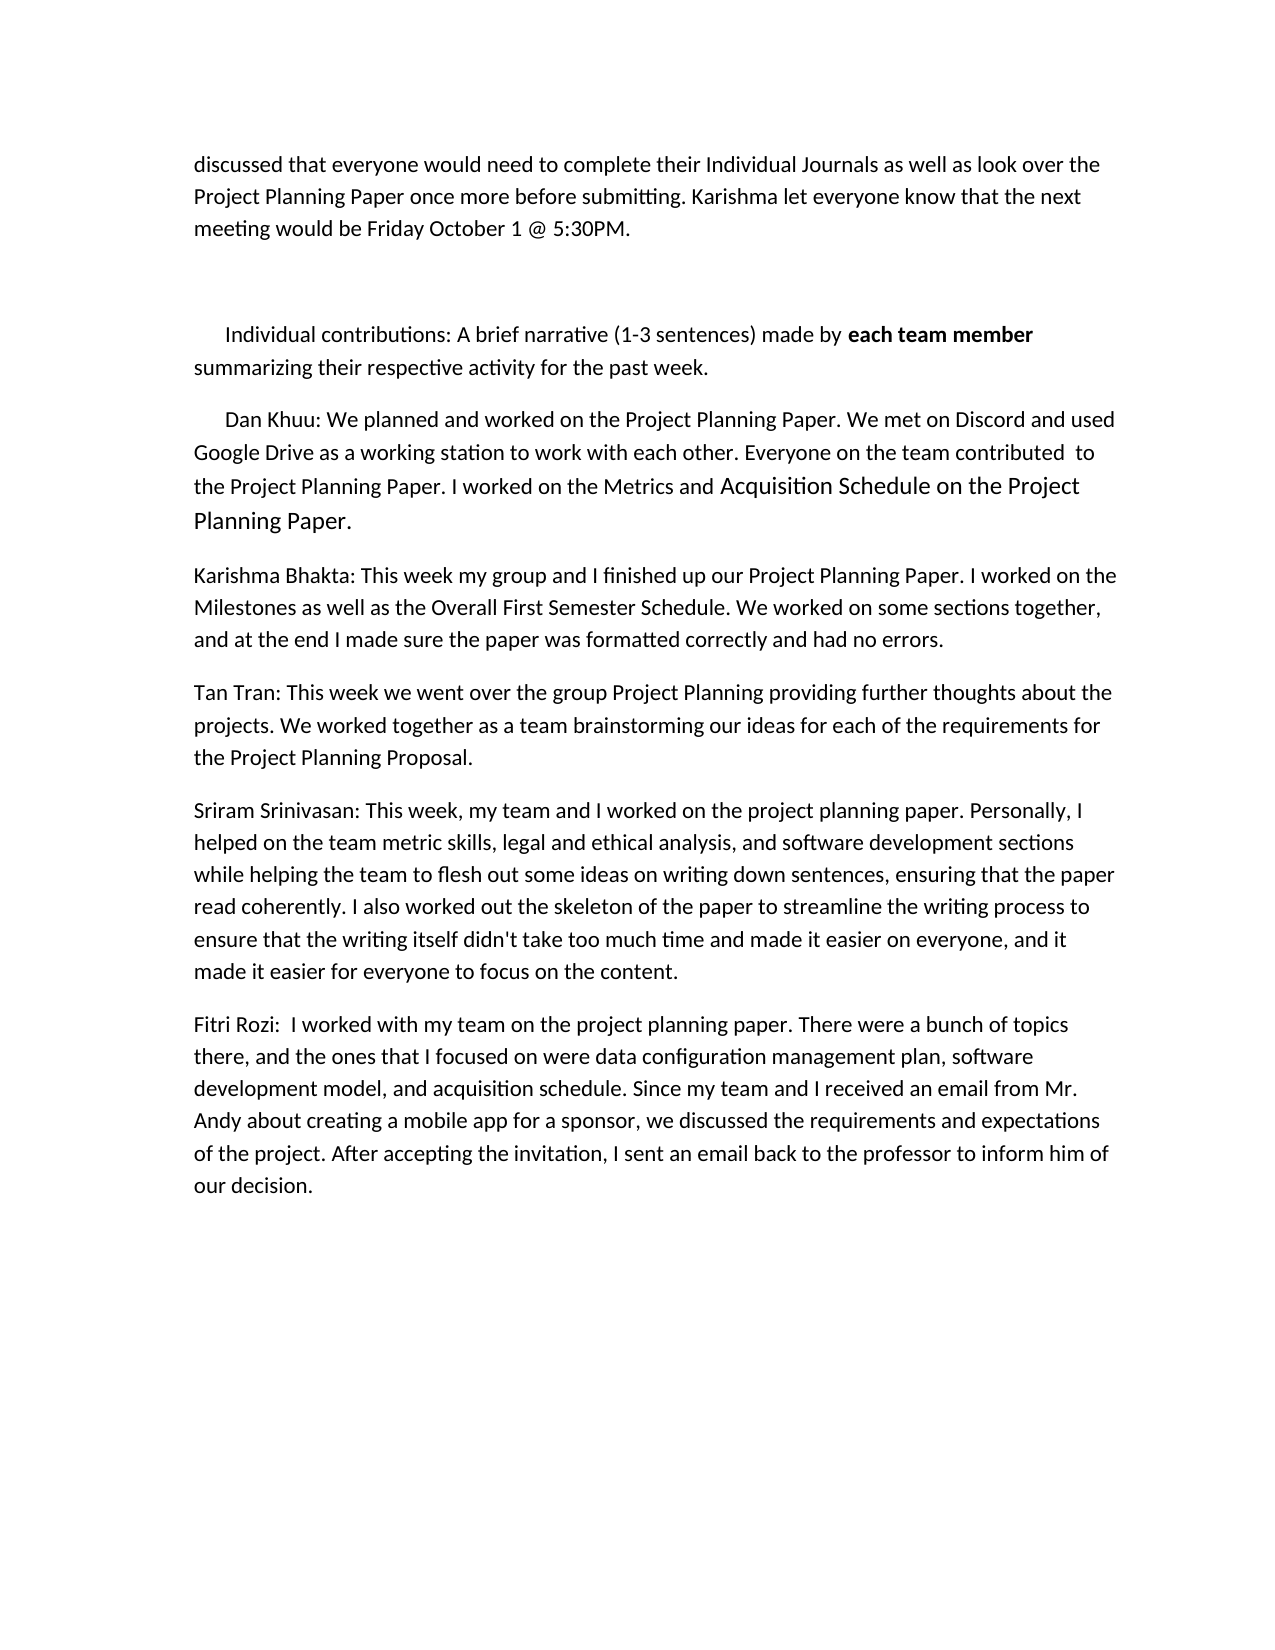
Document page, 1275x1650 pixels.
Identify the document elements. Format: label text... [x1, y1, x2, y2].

text Karishma Bhakta: This week my group and I finished up our Project Planning Paper. I worked on the Milestones as well as the Overall First Semester Schedule. We worked on some sections together, and at the end I made sure the paper was formatted correctly and had no errors. [194, 561, 1125, 653]
text ​​Sriram Srinivasan: This week, my team and I worked on the project planning paper. Personally, I helped on the team metric skills, legal and ethical analysis, and software development sections while helping the team to flesh out some ideas on writing down sentences, ensuring that the paper read coherently. I also worked out the skeleton of the paper to streamline the writing process to ensure that the writing itself didn't take too much time and made it easier on everyone, and it made it easier for everyone to focus on the content. [194, 796, 1125, 985]
text Individual contributions: A brief narrative (1-3 sentences) made by each team member summarizing their respective activity for the past week. [194, 320, 1125, 381]
text Tan Tran: This week we went over the group Project Planning providing further thoughts about the projects. We worked together as a team brainstorming our ideas for each of the requirements for the Project Planning Proposal. [194, 678, 1125, 771]
text Dan Khuu: We planned and worked on the Project Planning Paper. We met on Discord and used Google Drive as a working station to work with each other. Everyone on the team contributed to the Project Planning Paper. I worked on the Metrics and Acquisition Schedule on the Project Planning Paper. [194, 406, 1125, 536]
text Fitri Rozi: I worked with my team on the project planning paper. There were a bunch of topics there, and the ones that I focused on were data configuration management plan, software development model, and acquisition schedule. Since my team and I received an email from Mr. Andy about creating a mobile app for a sponsor, we discussed the requirements and expectations of the project. After accepting the invitation, I sent an email back to the professor to inform him of our decision. [194, 1010, 1125, 1199]
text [194, 150, 1125, 242]
